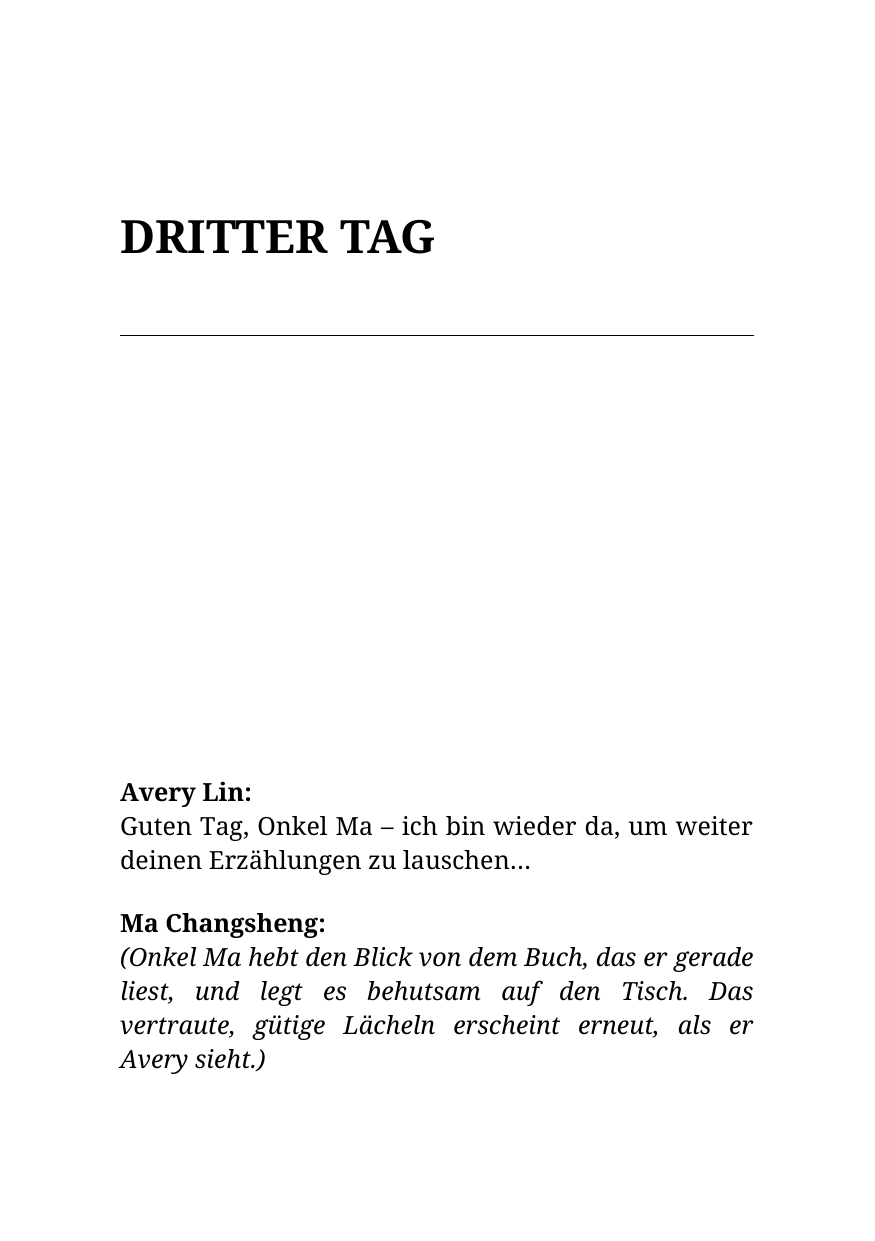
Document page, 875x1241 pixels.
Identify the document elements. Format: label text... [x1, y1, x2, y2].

subtitle DRITTER TAG [120, 204, 754, 267]
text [120, 906, 754, 1076]
text Avery Lin: Guten Tag, Onkel Ma – ich bin wieder da, um weiter deinen Erzählungen zu lauschen… [120, 774, 754, 876]
